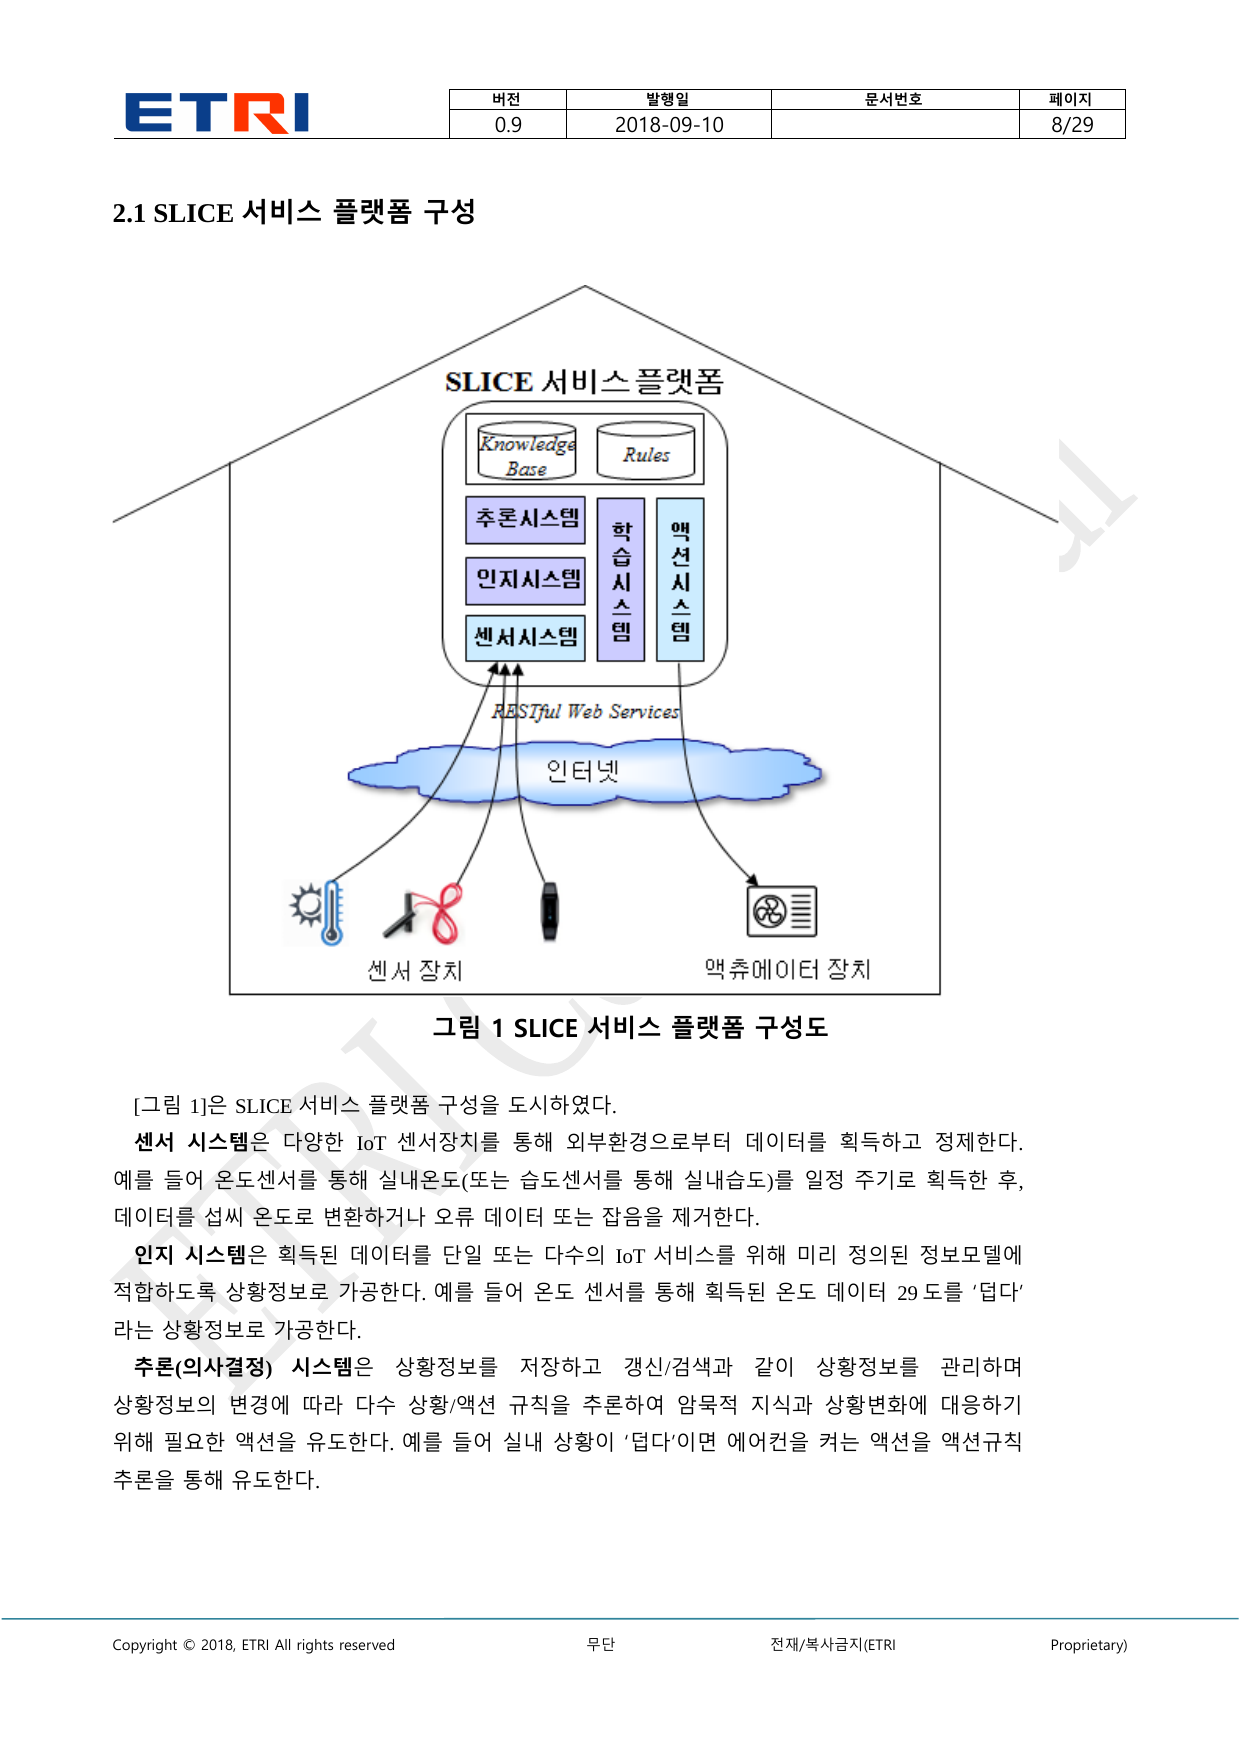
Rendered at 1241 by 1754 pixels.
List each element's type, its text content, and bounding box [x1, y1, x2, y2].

text 추론(의사결정) 시스템은 상황정보를 저장하고 갱신/검색과 같이 상황정보를 관리하며 상황정보의 변경에 따라 다수 상황/액션 규칙을 추론하여 암묵적 지식과 상황변화에 대응하기 위해 필요한 액션을 유도한다. 예를 들어 실내 상황이 ‘덥다’이면 에어컨을 켜는 액션을 액션규칙 추론을 통해 유도한다. [112, 1348, 1023, 1498]
text 그림 1 SLICE 서비스 플랫폼 구성도 [217, 1011, 1023, 1044]
text 센서 시스템은 다양한 IoT 센서장치를 통해 외부환경으로부터 데이터를 획득하고 정제한다. 예를 들어 온도센서를 통해 실내온도(또는 습도센서를 통해 실내습도)를 일정 주기로 획득한 후, 데이터를 섭씨 온도로 변환하거나 오류 데이터 또는 잡음을 제거한다. [112, 1123, 1023, 1235]
picture [125, 93, 309, 134]
picture [112, 285, 1060, 997]
subtitle SLICE 서비스 플랫폼 구성 [112, 192, 1128, 229]
text [그림 1]은 SLICE 서비스 플랫폼 구성을 도시하였다. [112, 1085, 1023, 1123]
text 인지 시스템은 획득된 데이터를 단일 또는 다수의 IoT 서비스를 위해 미리 정의된 정보모델에 적합하도록 상황정보로 가공한다. 예를 들어 온도 센서를 통해 획득된 온도 데이터 29도를 ‘덥다’라는 상황정보로 가공한다. [112, 1235, 1023, 1348]
